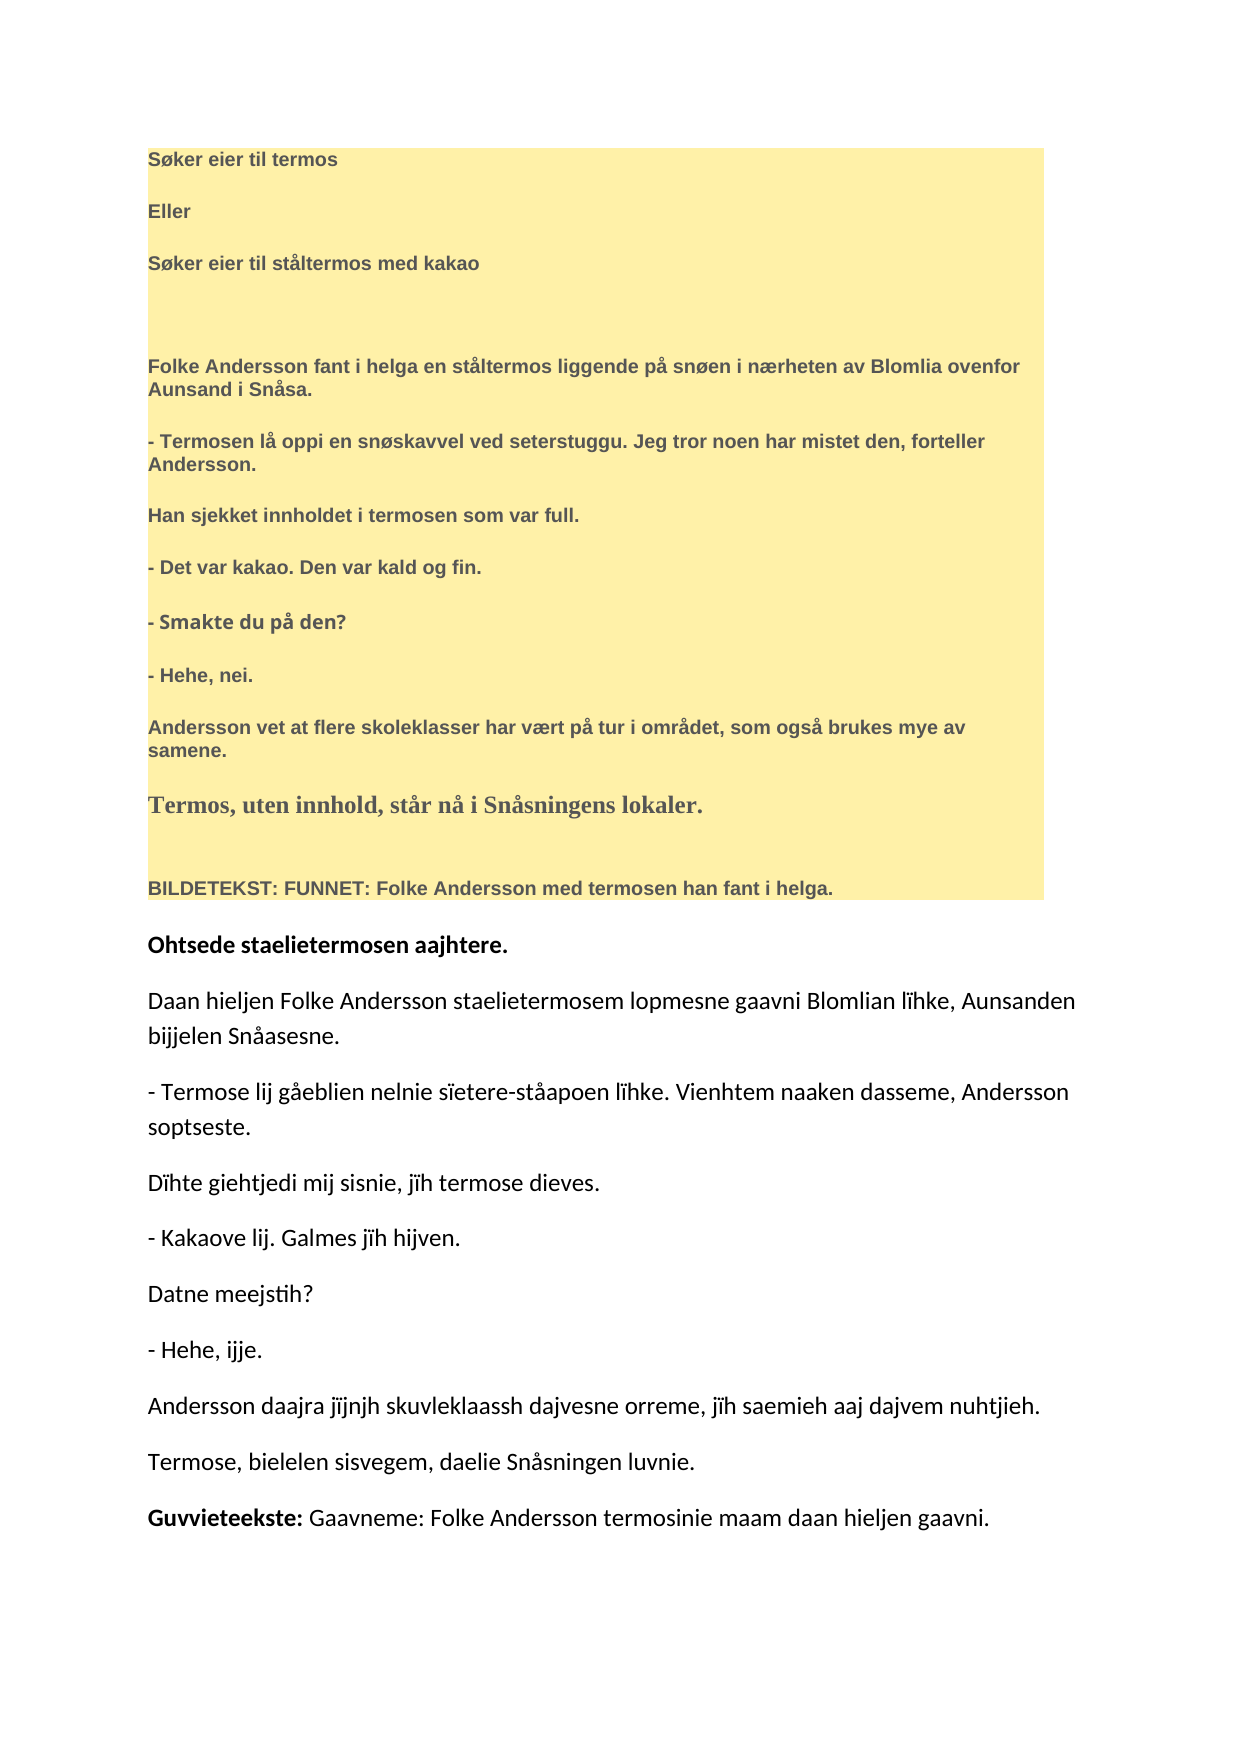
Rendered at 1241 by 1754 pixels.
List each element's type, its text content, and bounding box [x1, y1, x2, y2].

text - Det var kakao. Den var kald og fin. [148, 556, 1044, 579]
text Folke Andersson fant i helga en ståltermos liggende på snøen i nærheten av Blomlia ovenfor Aunsand i Snåsa. [148, 355, 1044, 401]
text Eller [148, 199, 1044, 222]
text - Hehe, ijje. [148, 1334, 1093, 1365]
text Termos, uten innhold, står nå i Snåsningens lokaler. [148, 791, 1044, 819]
text BILDETEKST: FUNNET: Folke Andersson med termosen han fant i helga. [148, 877, 1044, 900]
text Datne meejstih? [148, 1278, 1093, 1309]
text Søker eier til termos [148, 148, 1044, 170]
text Daan hieljen Folke Andersson staelietermosem lopmesne gaavni Blomlian lïhke, Aunsanden bijjelen Snåasesne. [148, 985, 1093, 1051]
text - Hehe, nei. [148, 664, 1044, 687]
text Andersson vet at flere skoleklasser har vært på tur i området, som også brukes mye av samene. [148, 716, 1044, 761]
text - Termosen lå oppi en snøskavvel ved seterstuggu. Jeg tror noen har mistet den, forteller Andersson. [148, 430, 1044, 475]
text - Smakte du på den? [148, 608, 1044, 635]
text Han sjekket innholdet i termosen som var full. [148, 504, 1044, 527]
text Søker eier til ståltermos med kakao [148, 251, 1044, 274]
text - Termose lij gåeblien nelnie sïetere-ståapoen lïhke. Vienhtem naaken dasseme, Andersson soptseste. [148, 1076, 1093, 1141]
text - Kakaove lij. Galmes jïh hijven. [148, 1222, 1093, 1253]
text Andersson daajra jïjnjh skuvleklaassh dajvesne orreme, jïh saemieh aaj dajvem nuhtjieh. [148, 1390, 1093, 1421]
text Termose, bielelen sisvegem, daelie Snåsningen luvnie. [148, 1446, 1093, 1476]
text Ohtsede staelietermosen aajhtere. [148, 929, 1093, 960]
text Guvvieteekste: Gaavneme: Folke Andersson termosinie maam daan hieljen gaavni. [148, 1502, 1093, 1532]
text Dïhte giehtjedi mij sisnie, jïh termose dieves. [148, 1167, 1093, 1197]
